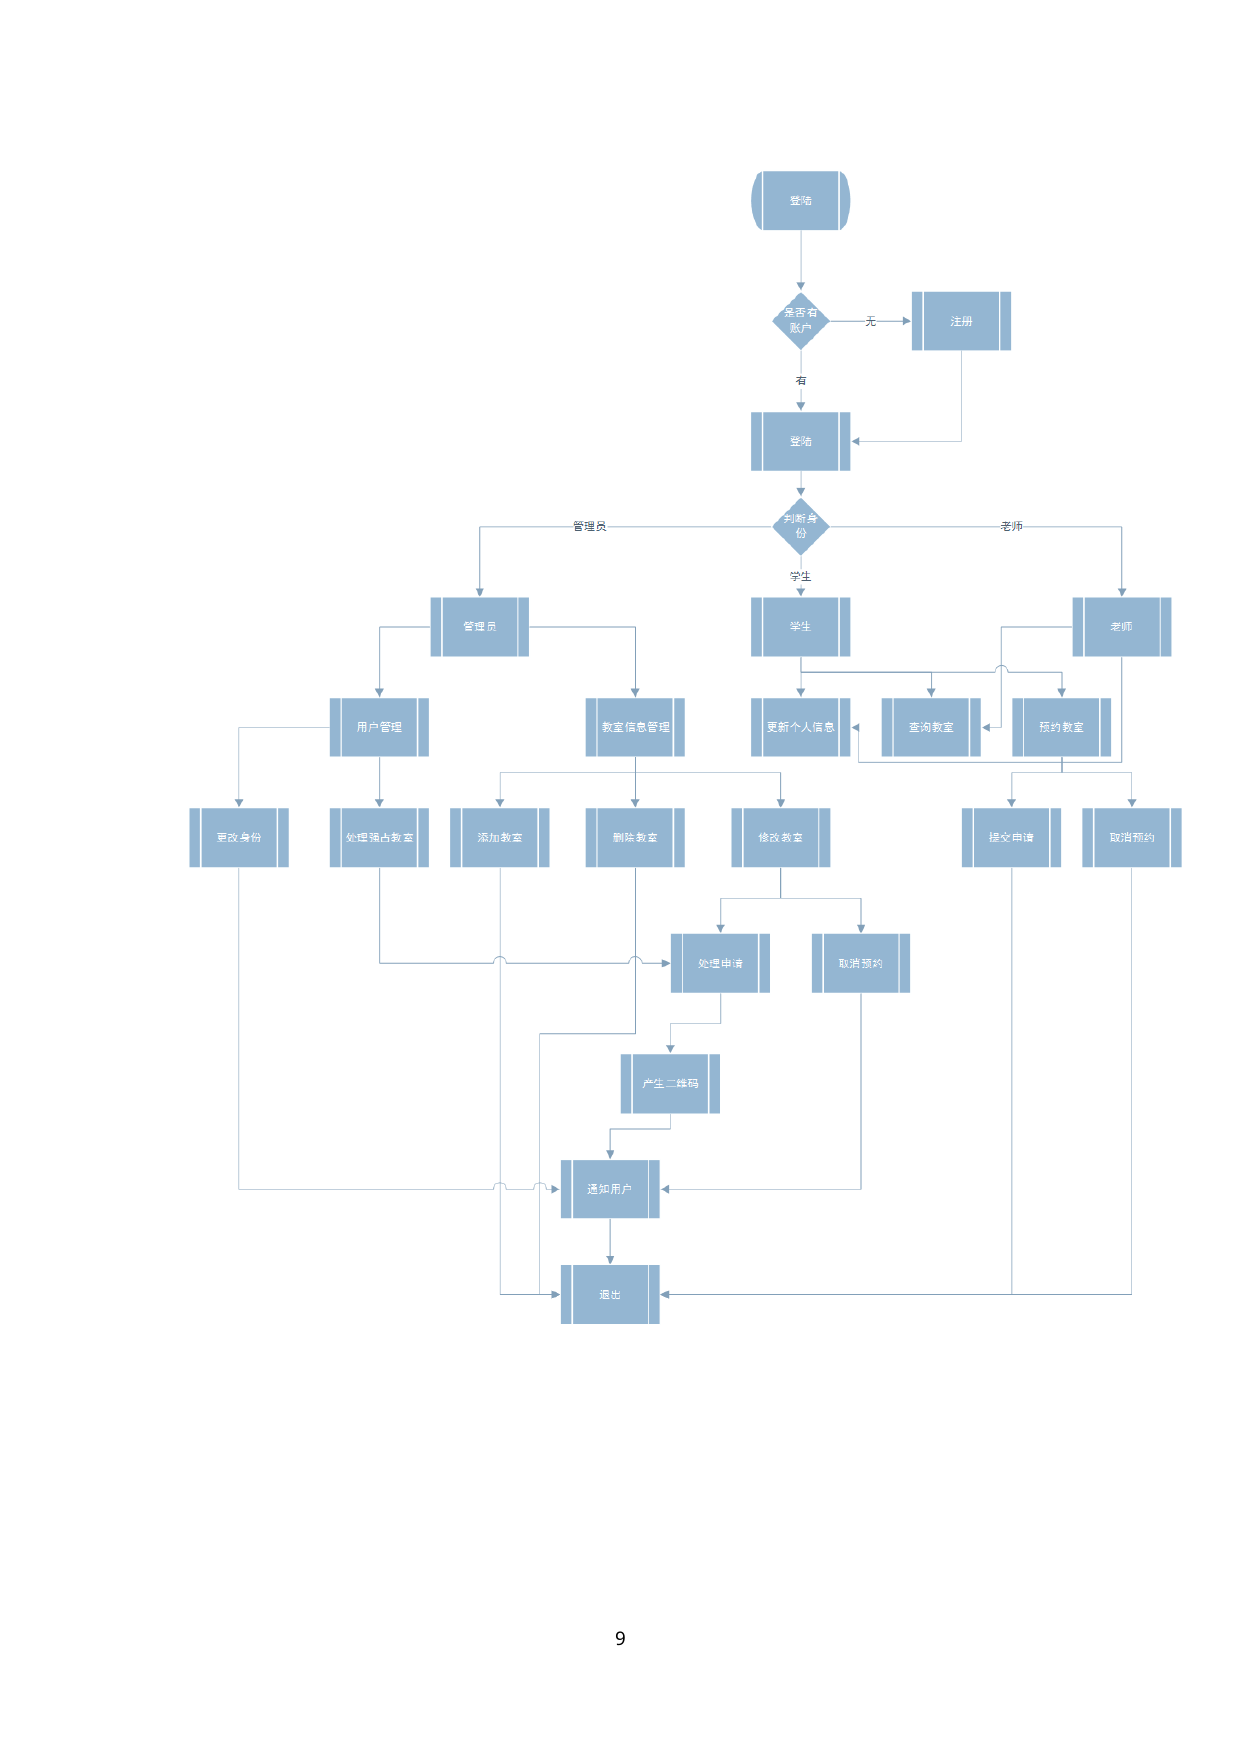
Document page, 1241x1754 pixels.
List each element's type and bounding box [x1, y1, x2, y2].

picture [187, 168, 1183, 1326]
